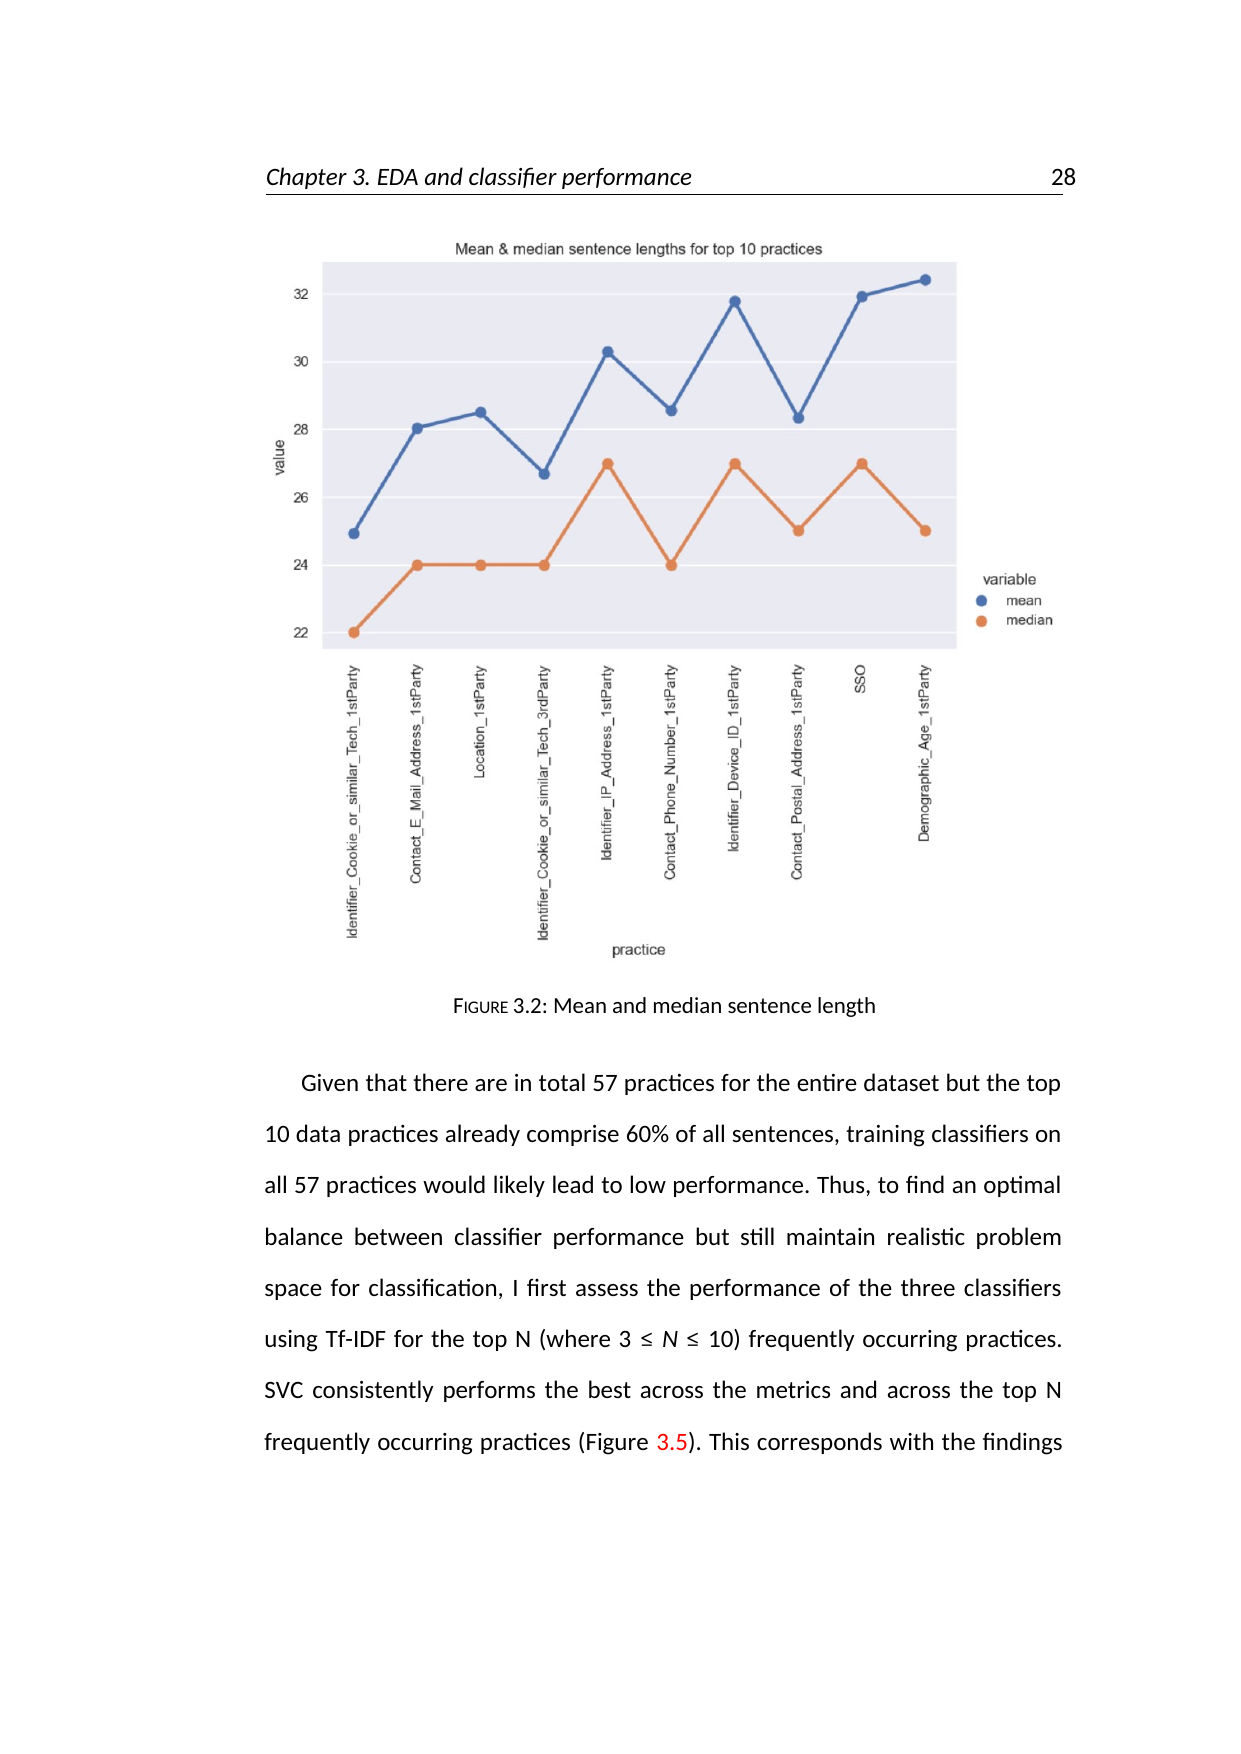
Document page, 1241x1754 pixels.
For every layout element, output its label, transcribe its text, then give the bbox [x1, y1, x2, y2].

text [264, 1067, 1063, 1456]
picture [265, 235, 1063, 965]
text FIGURE 3.2: Mean and median sentence length [336, 992, 994, 1020]
